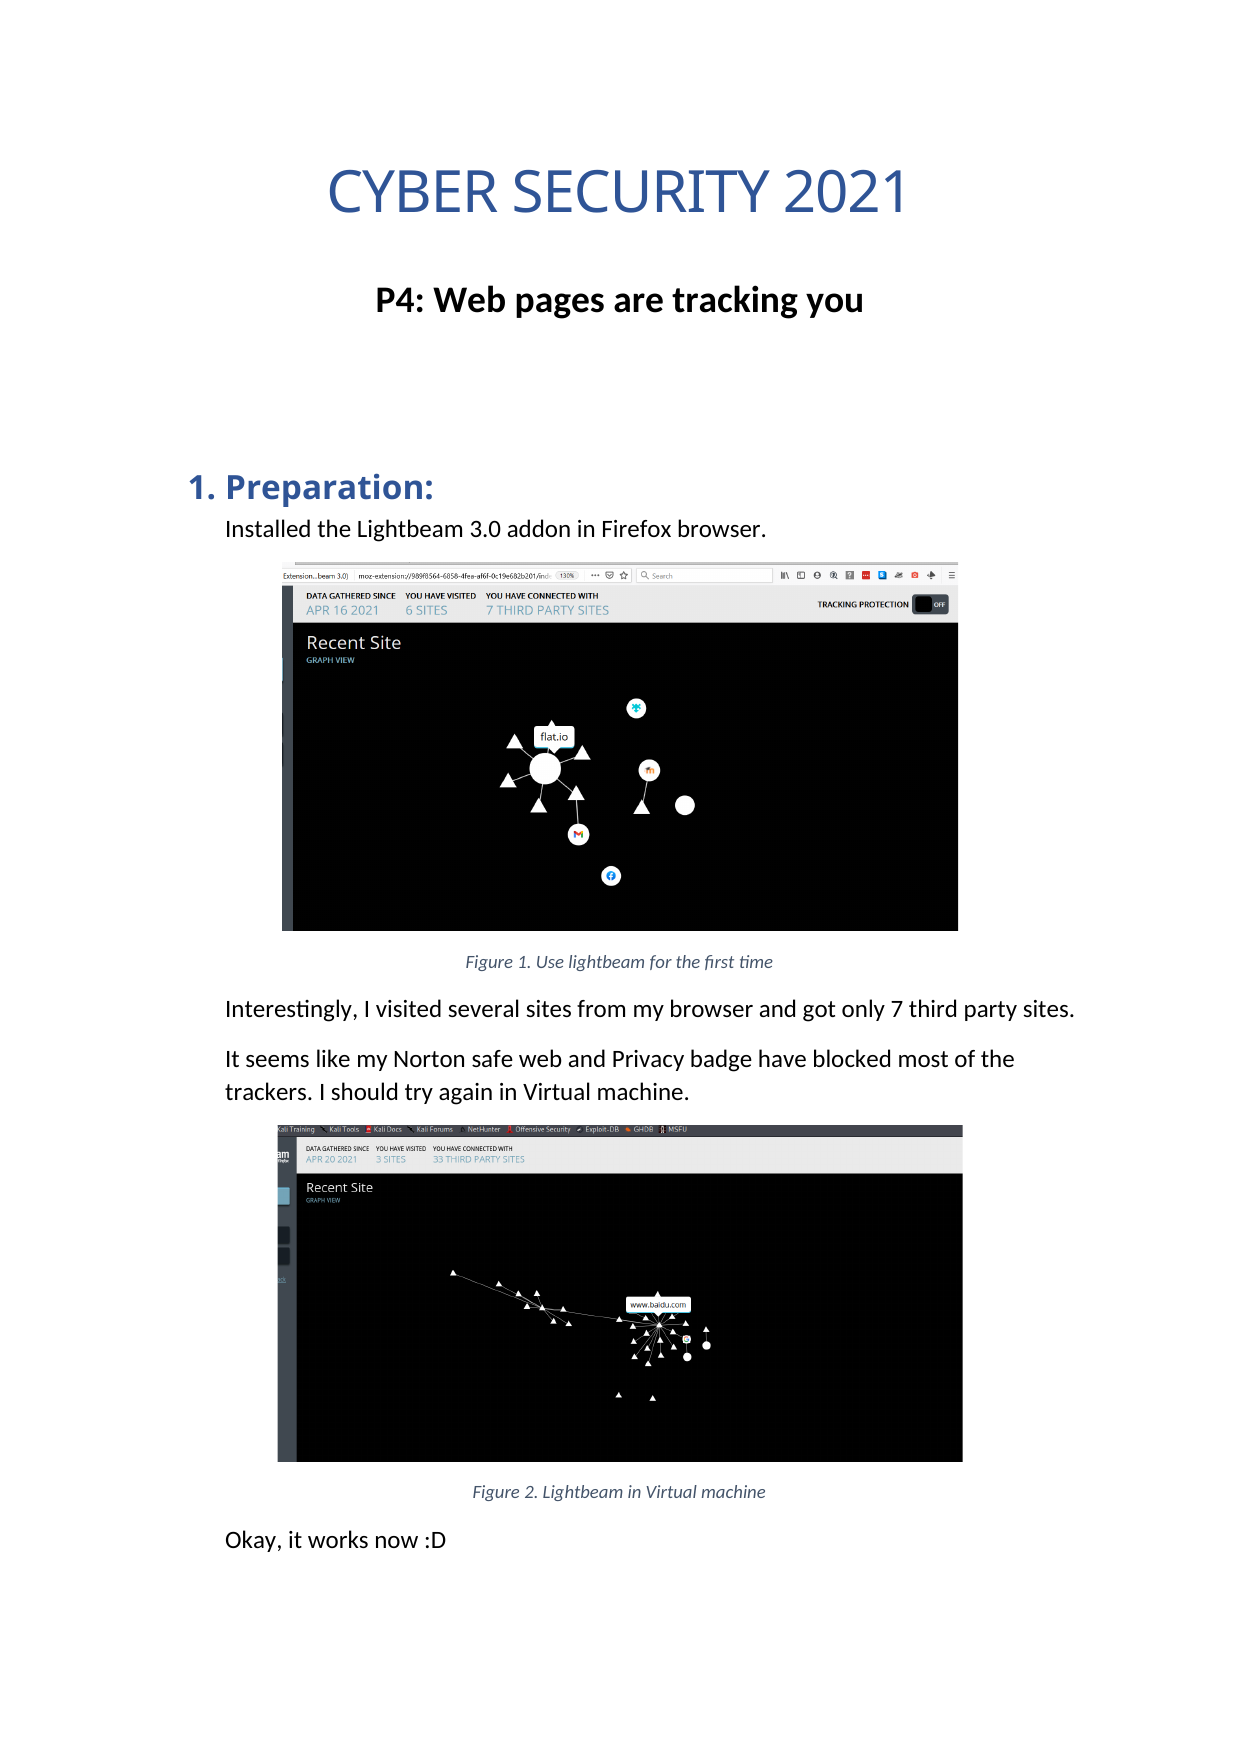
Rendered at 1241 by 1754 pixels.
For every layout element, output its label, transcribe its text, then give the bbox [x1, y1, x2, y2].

text It seems like my Norton safe web and Privacy badge have blocked most of the trackers. I should try again in Virtual machine. [225, 1043, 1090, 1107]
text Interestingly, I visited several sites from my browser and got only 7 third party sites. [150, 994, 1090, 1024]
picture [277, 1125, 963, 1462]
text Installed the Lightbeam 3.0 addon in Firefox browser. [225, 513, 1090, 543]
text Figure 1. Use lightbeam for the first time [150, 950, 1090, 973]
text Okay, it works now :D [150, 1524, 1090, 1555]
text P4: Web pages are tracking you [150, 276, 1090, 322]
text Figure 2. Lightbeam in Virtual machine [150, 1481, 1090, 1503]
title CYBER SECURITY 2021 [150, 150, 1090, 229]
subtitle Preparation: [187, 464, 1090, 509]
picture [282, 562, 959, 931]
